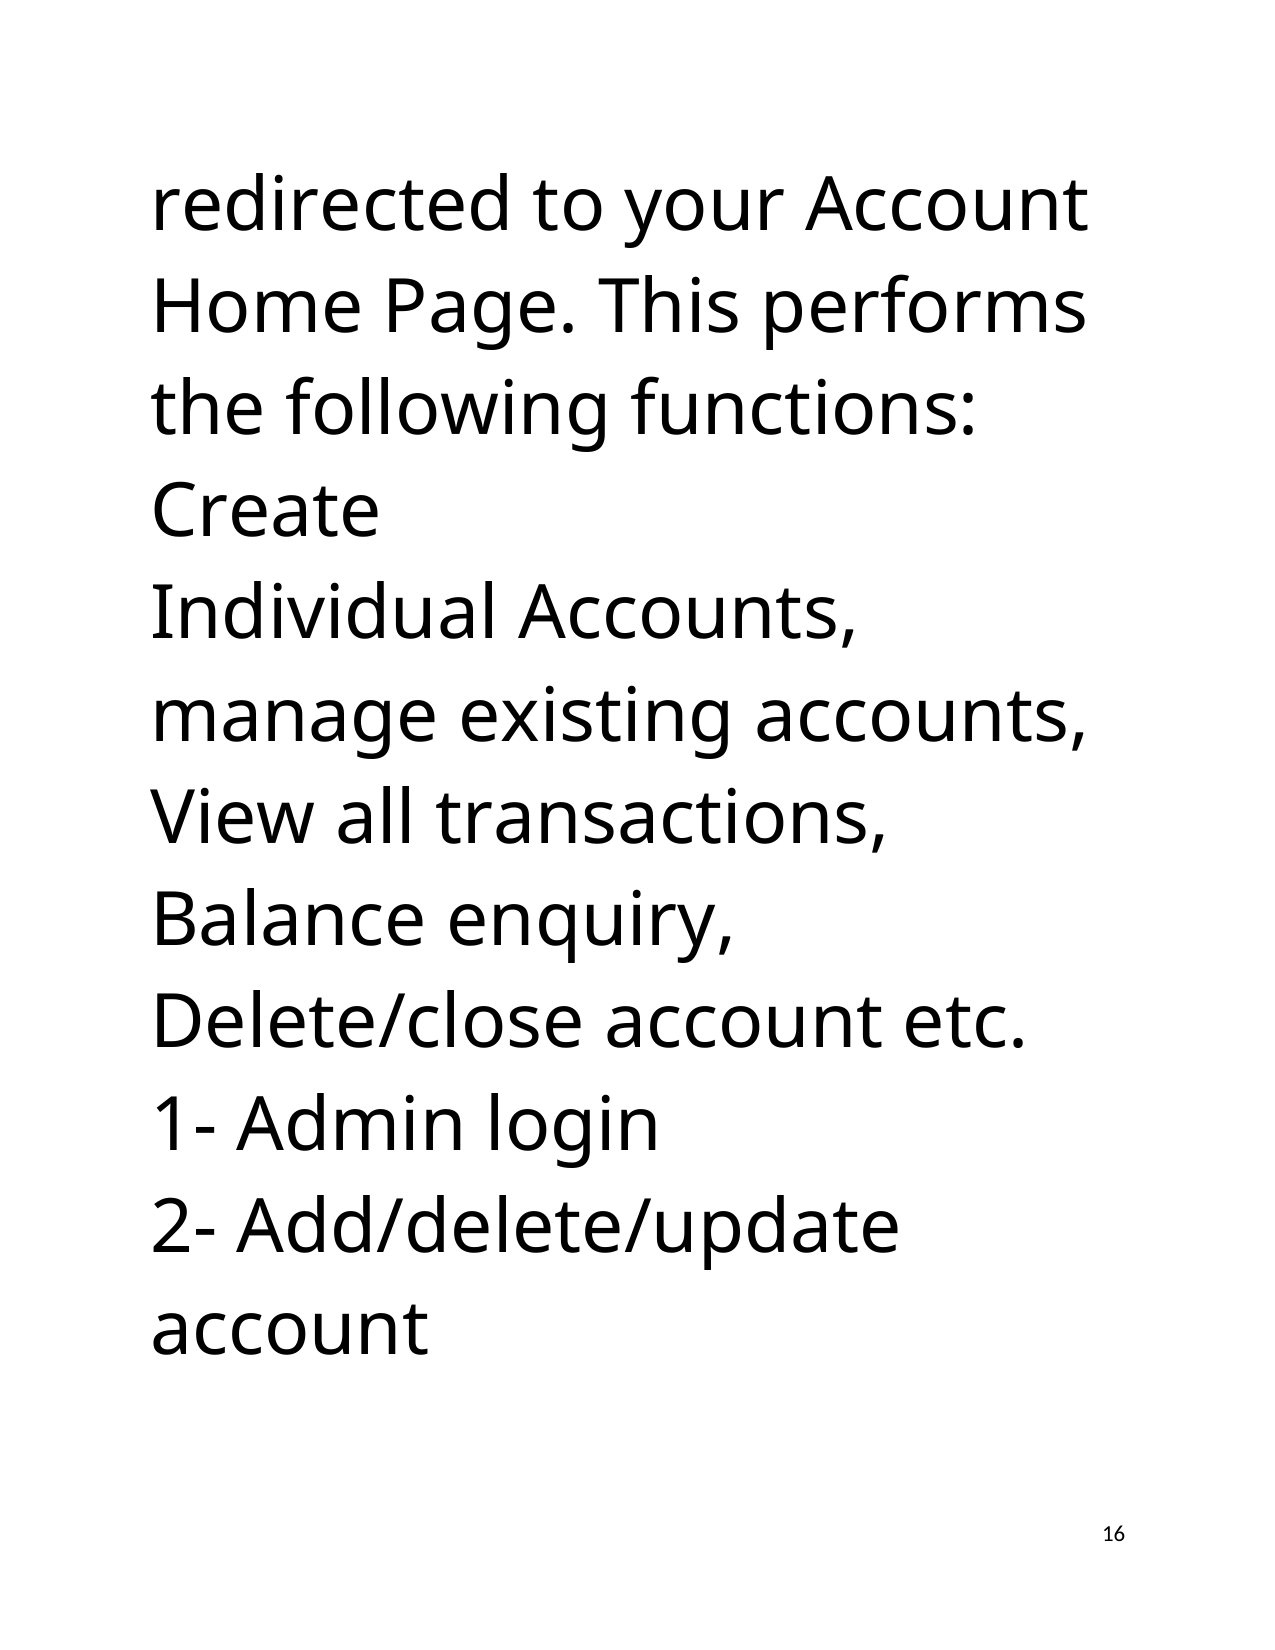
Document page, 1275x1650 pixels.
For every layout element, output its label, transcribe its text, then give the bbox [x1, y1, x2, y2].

text 2- Add/delete/update account [150, 1172, 1125, 1376]
text Delete/close account etc. [150, 967, 1125, 1070]
text Individual Accounts, manage existing accounts, View all transactions, Balance enquiry, [150, 559, 1125, 967]
text 1- Admin login [150, 1070, 1125, 1172]
text redirected to your Account Home Page. This performs the following functions: Create [150, 150, 1125, 559]
